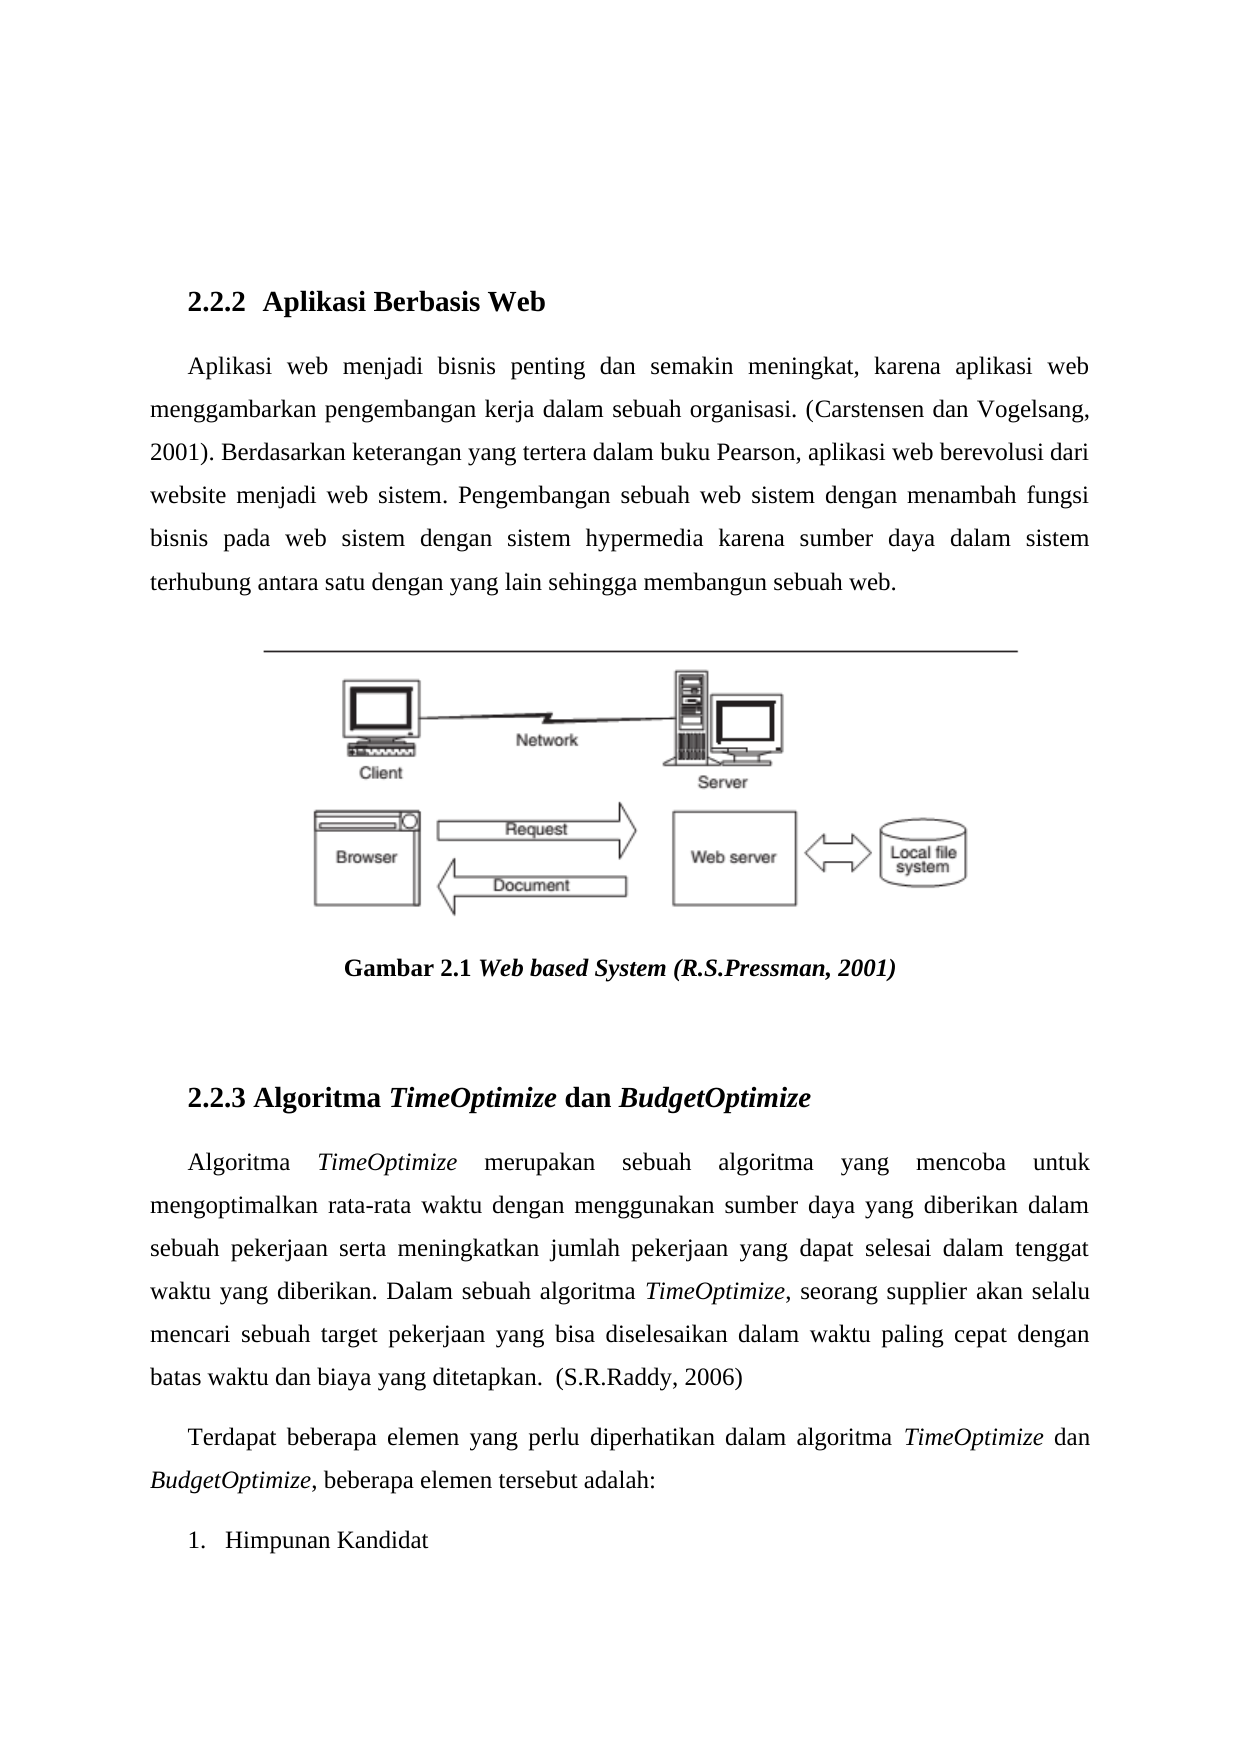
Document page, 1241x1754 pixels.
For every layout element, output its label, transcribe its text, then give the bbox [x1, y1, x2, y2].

text Terdapat beberapa elemen yang perlu diperhatikan dalam algoritma TimeOptimize dan BudgetOptimize, beberapa elemen tersebut adalah: [150, 1422, 1090, 1494]
text 2.2.3 Algoritma TimeOptimize dan BudgetOptimize [150, 1080, 1090, 1113]
list Himpunan Kandidat [187, 1525, 1090, 1554]
text Gambar 2.1 Web based System (R.S.Pressman, 2001) [150, 953, 1090, 982]
text Algoritma TimeOptimize merupakan sebuah algoritma yang mencoba untuk mengoptimalkan rata-rata waktu dengan menggunakan sumber daya yang diberikan dalam sebuah pekerjaan serta meningkatkan jumlah pekerjaan yang dapat selesai dalam tenggat waktu yang diberikan. Dalam sebuah algoritma TimeOptimize, seorang supplier akan selalu mencari sebuah target pekerjaan yang bisa diselesaikan dalam waktu paling cepat dengan batas waktu dan biaya yang ditetapkan. (S.R.Raddy, 2006) [150, 1147, 1090, 1391]
text Aplikasi web menjadi bisnis penting dan semakin meningkat, karena aplikasi web menggambarkan pengembangan kerja dalam sebuah organisasi. (Carstensen dan Vogelsang, 2001). Berdasarkan keterangan yang tertera dalam buku Pearson, aplikasi web berevolusi dari website menjadi web sistem. Pengembangan sebuah web sistem dengan menambah fungsi bisnis pada web sistem dengan sistem hypermedia karena sumber daya dalam sistem terhubung antara satu dengan yang lain sehingga membangun sebuah web. [150, 351, 1090, 595]
list Aplikasi Berbasis Web [187, 284, 1090, 317]
